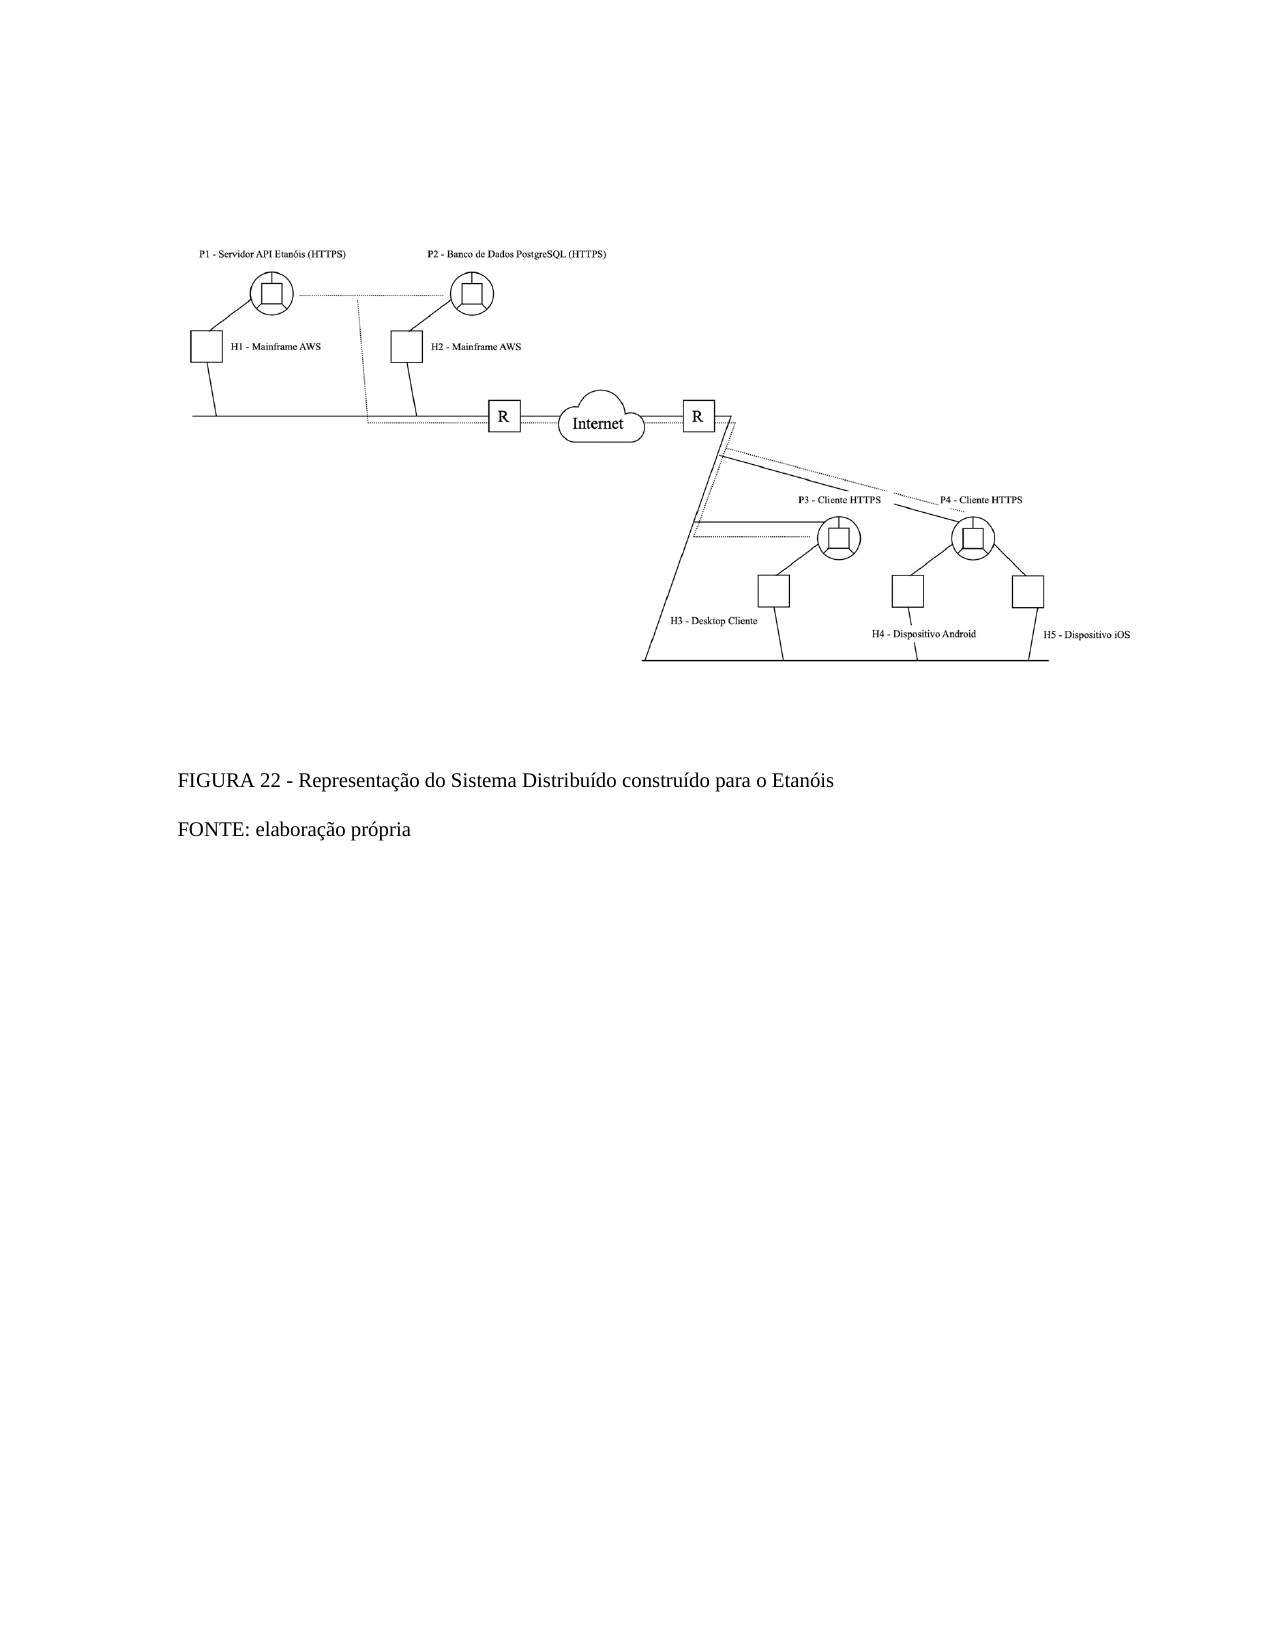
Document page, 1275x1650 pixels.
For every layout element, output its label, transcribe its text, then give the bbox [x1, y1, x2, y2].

text FONTE: elaboração própria [177, 817, 1157, 841]
text FIGURA 22 - Representação do Sistema Distribuído construído para o Etanóis [177, 768, 1157, 792]
picture [177, 177, 1157, 729]
